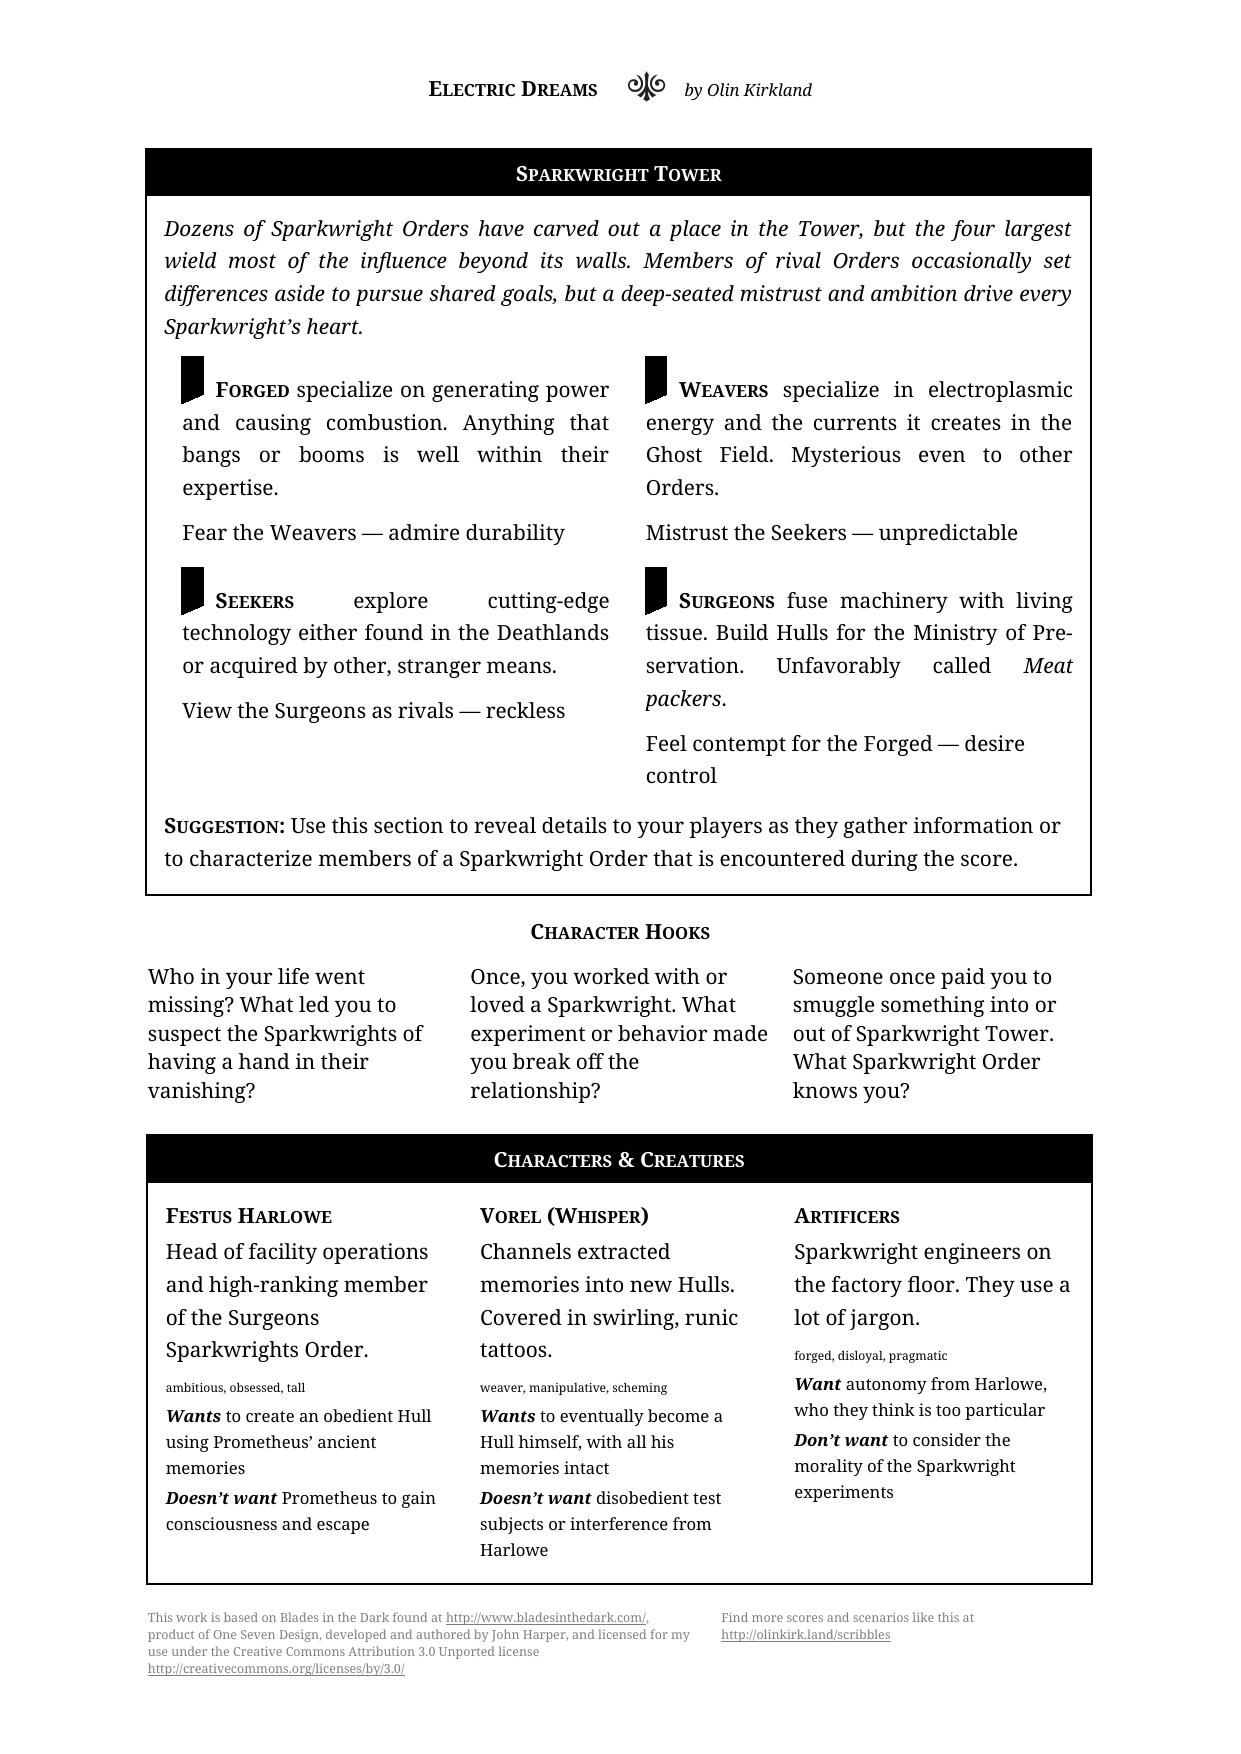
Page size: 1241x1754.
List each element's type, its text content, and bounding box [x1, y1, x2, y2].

table_cell [148, 1183, 1091, 1583]
table_cell Dozens of Sparkwright Orders have carved out a place in the Tower, but the four largest wield most of the influence beyond its walls. Members of rival Orders occasionally set differences aside to pursue shared goals, but a deep-seated mistrust and ambition drive every Sparkwright’s heart. Suggestion: Use this section to reveal details to your players as they gather information or to characterize members of a Sparkwright Order that is encountered during the score. [147, 196, 1090, 894]
table_header Sparkwright Tower [147, 150, 1090, 196]
table_header Who in your life went missing? What led you to suspect the Sparkwrights of having a hand in their vanishing? [136, 962, 459, 1134]
table_header Once, you worked with or loved a Sparkwright. What experiment or behavior made you break off the relationship? [459, 962, 781, 1134]
table_header Someone once paid you to smuggle something into or out of Sparkwright Tower. What Sparkwright Order knows you? [781, 962, 1104, 1134]
text Character Hooks [148, 917, 1093, 945]
table_header Characters & Creatures [148, 1136, 1091, 1183]
picture [621, 68, 674, 104]
